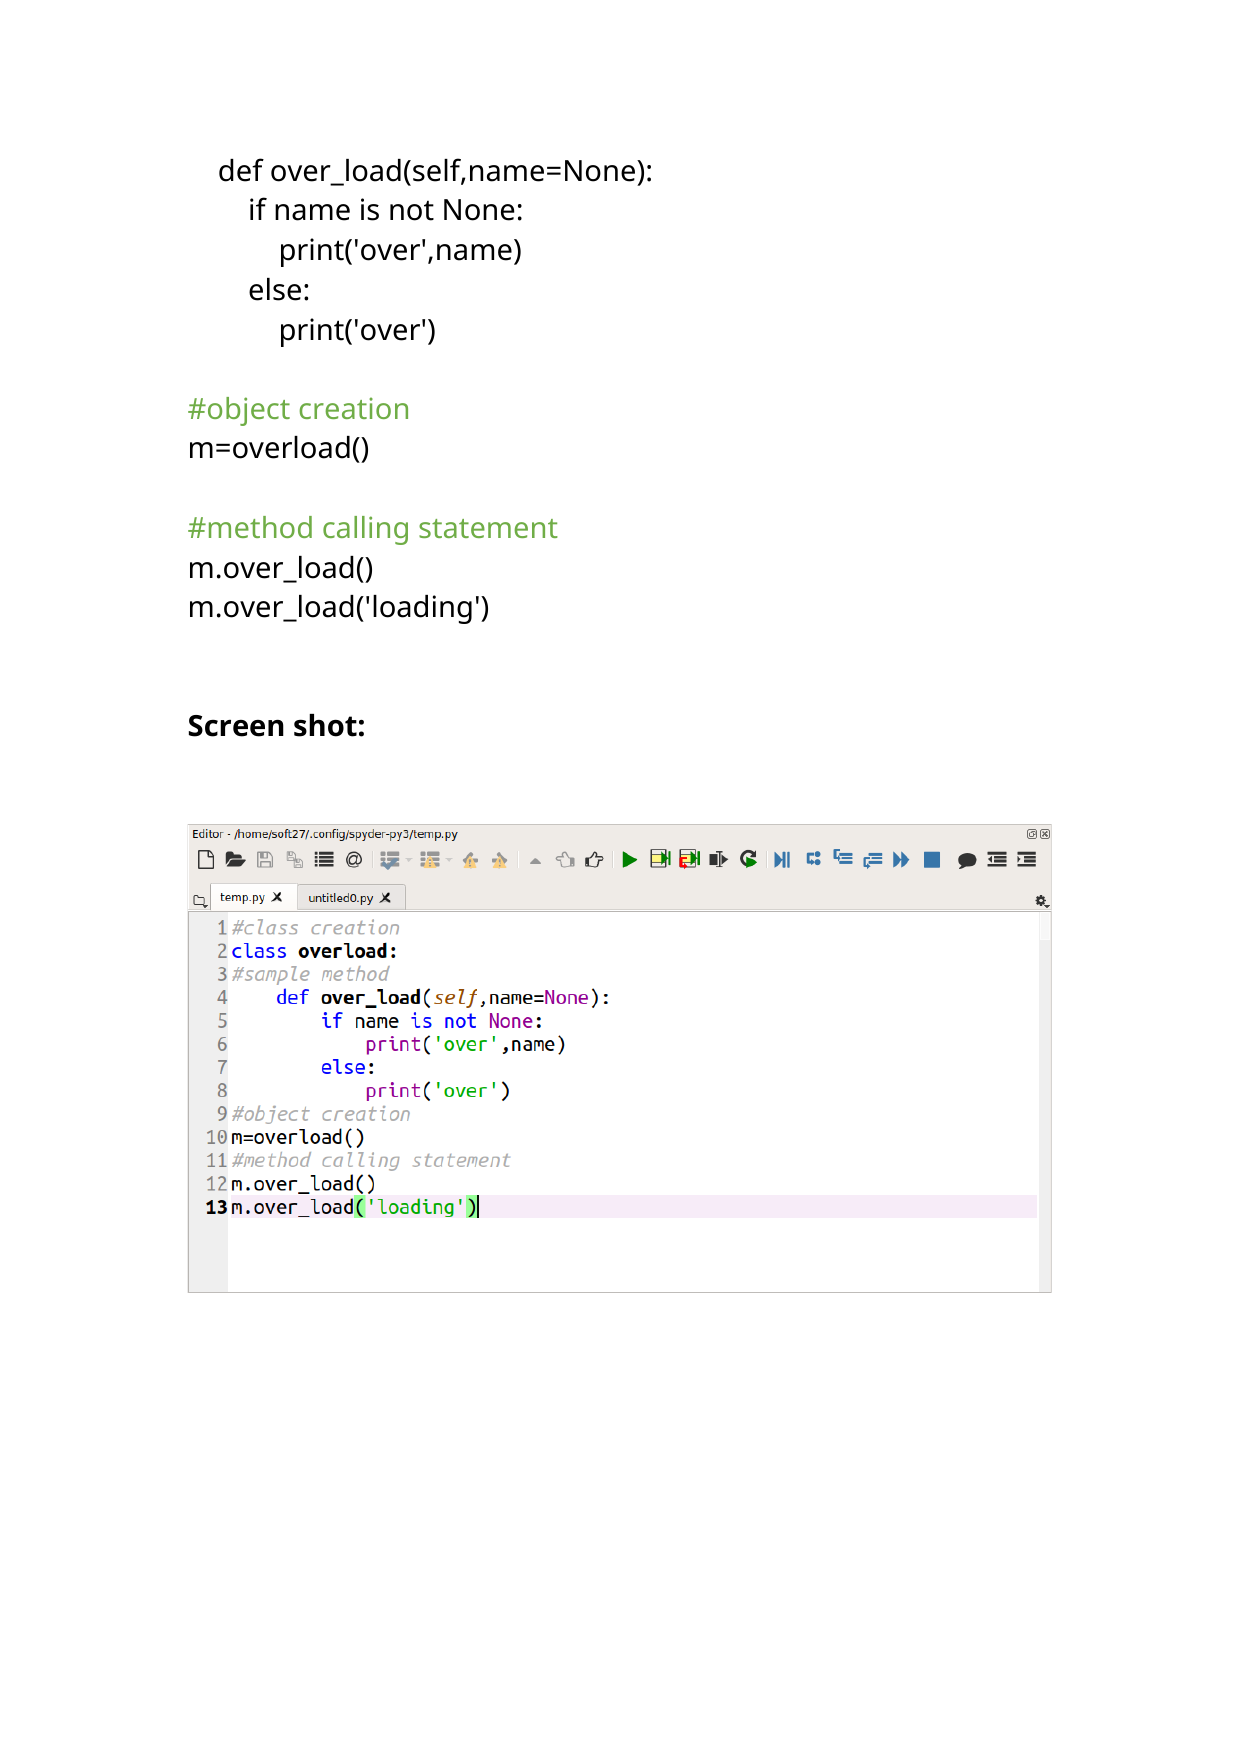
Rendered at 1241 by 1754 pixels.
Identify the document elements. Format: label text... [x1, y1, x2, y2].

list print('over') [187, 309, 1053, 348]
list m.over_load('loading') [187, 587, 1053, 626]
list else: [187, 269, 1053, 309]
list m.over_load() [187, 547, 1053, 587]
list m=overload() [187, 428, 1053, 467]
list #object creation [187, 388, 1053, 428]
list Screen shot: [187, 706, 1053, 745]
list print('over',name) [187, 229, 1053, 269]
list #method calling statement [187, 507, 1053, 547]
list if name is not None: [187, 190, 1053, 229]
list def over_load(self,name=None): [187, 150, 1053, 190]
picture [187, 824, 1052, 1293]
